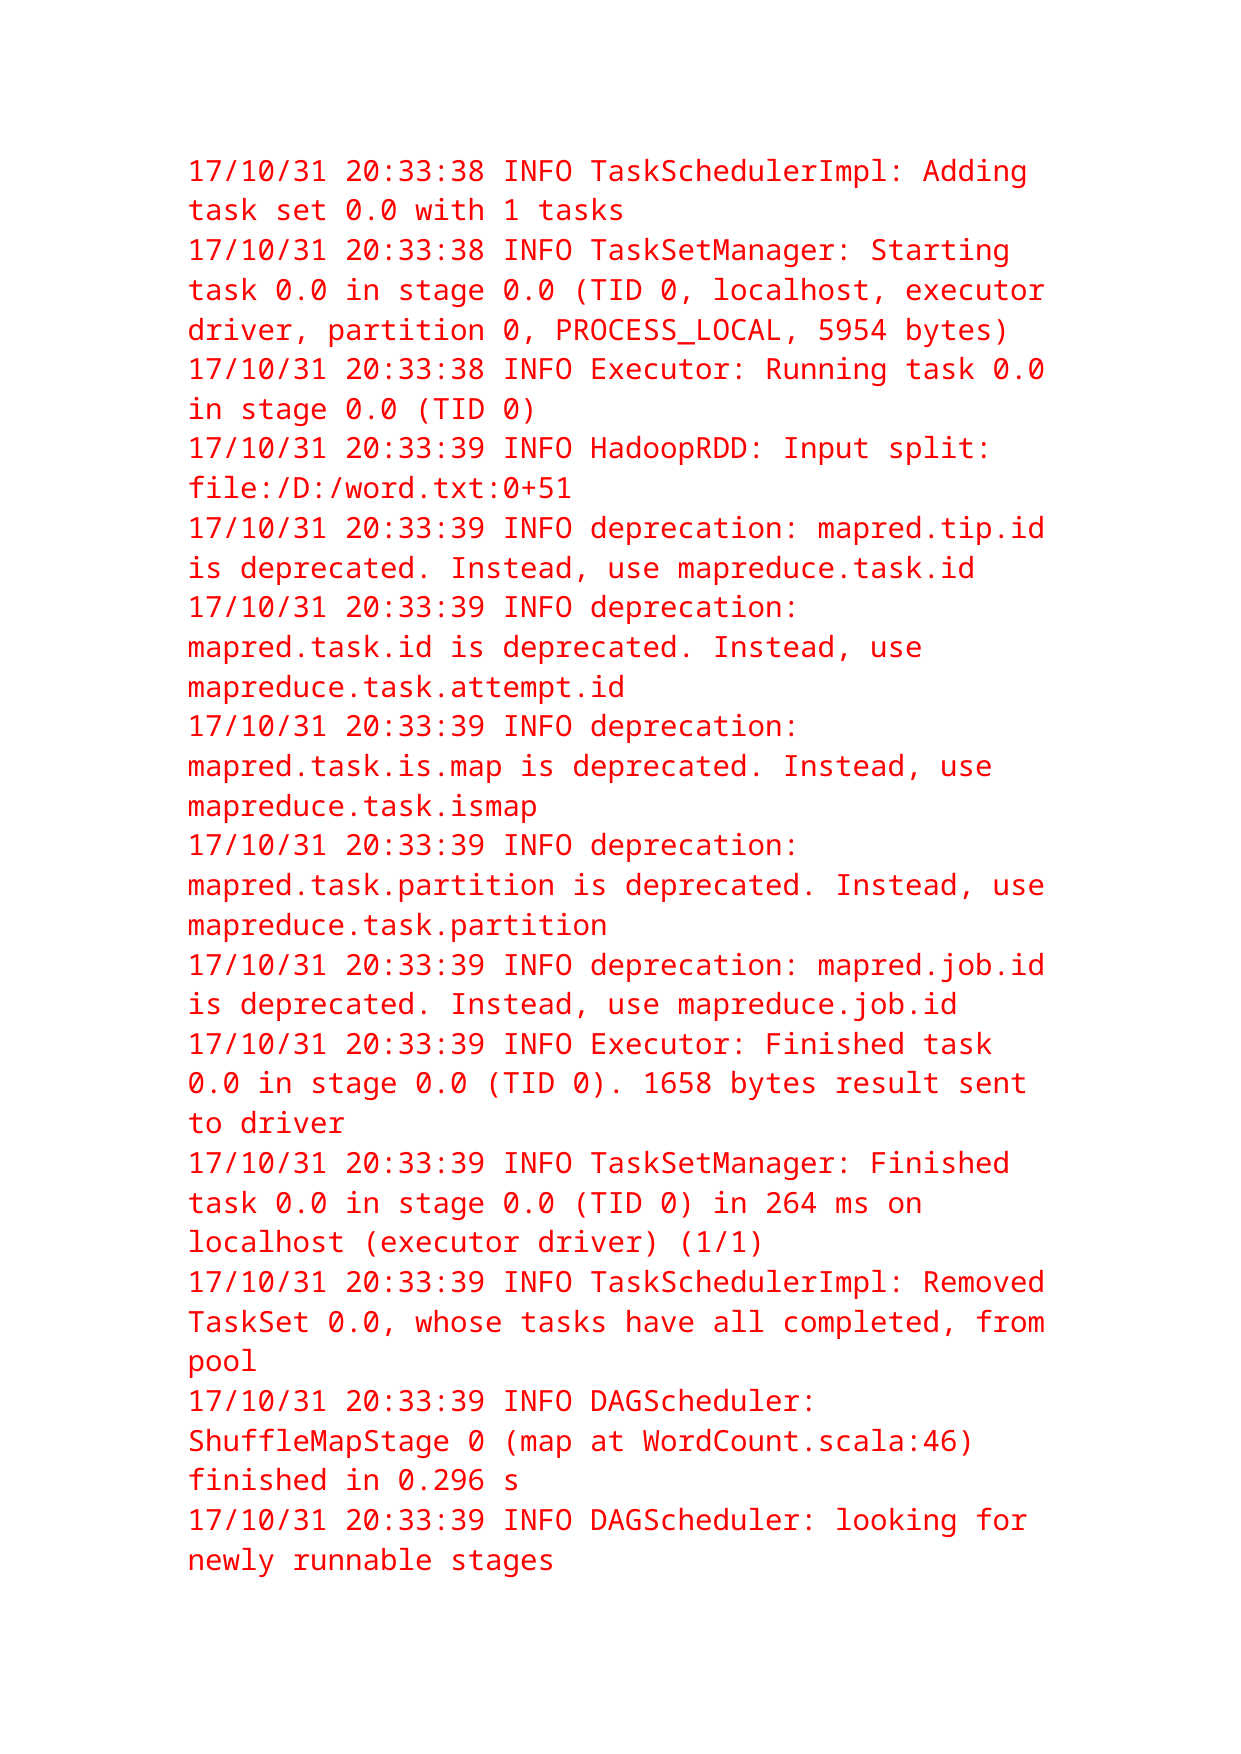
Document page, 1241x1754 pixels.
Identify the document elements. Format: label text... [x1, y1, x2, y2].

text 17/10/31 20:33:38 INFO Executor: Running task 0.0 in stage 0.0 (TID 0) [187, 348, 1053, 428]
text 17/10/31 20:33:39 INFO TaskSetManager: Finished task 0.0 in stage 0.0 (TID 0) in 264 ms on localhost (executor driver) (1/1) [187, 1142, 1053, 1261]
text 17/10/31 20:33:39 INFO deprecation: mapred.job.id is deprecated. Instead, use mapreduce.job.id [187, 944, 1053, 1023]
text 17/10/31 20:33:38 INFO TaskSetManager: Starting task 0.0 in stage 0.0 (TID 0, localhost, executor driver, partition 0, PROCESS_LOCAL, 5954 bytes) [187, 229, 1053, 348]
text 17/10/31 20:33:39 INFO DAGScheduler: looking for newly runnable stages [187, 1499, 1053, 1579]
text 17/10/31 20:33:39 INFO deprecation: mapred.tip.id is deprecated. Instead, use mapreduce.task.id [187, 507, 1053, 587]
text 17/10/31 20:33:39 INFO Executor: Finished task 0.0 in stage 0.0 (TID 0). 1658 bytes result sent to driver [187, 1023, 1053, 1142]
text 17/10/31 20:33:39 INFO HadoopRDD: Input split: file:/D:/word.txt:0+51 [187, 428, 1053, 507]
text 17/10/31 20:33:39 INFO TaskSchedulerImpl: Removed TaskSet 0.0, whose tasks have all completed, from pool [187, 1261, 1053, 1380]
text 17/10/31 20:33:39 INFO deprecation: mapred.task.partition is deprecated. Instead, use mapreduce.task.partition [187, 825, 1053, 944]
text 17/10/31 20:33:38 INFO TaskSchedulerImpl: Adding task set 0.0 with 1 tasks [187, 150, 1053, 229]
text 17/10/31 20:33:39 INFO DAGScheduler: ShuffleMapStage 0 (map at WordCount.scala:46) finished in 0.296 s [187, 1380, 1053, 1499]
text 17/10/31 20:33:39 INFO deprecation: mapred.task.is.map is deprecated. Instead, use mapreduce.task.ismap [187, 706, 1053, 825]
text 17/10/31 20:33:39 INFO deprecation: mapred.task.id is deprecated. Instead, use mapreduce.task.attempt.id [187, 587, 1053, 706]
